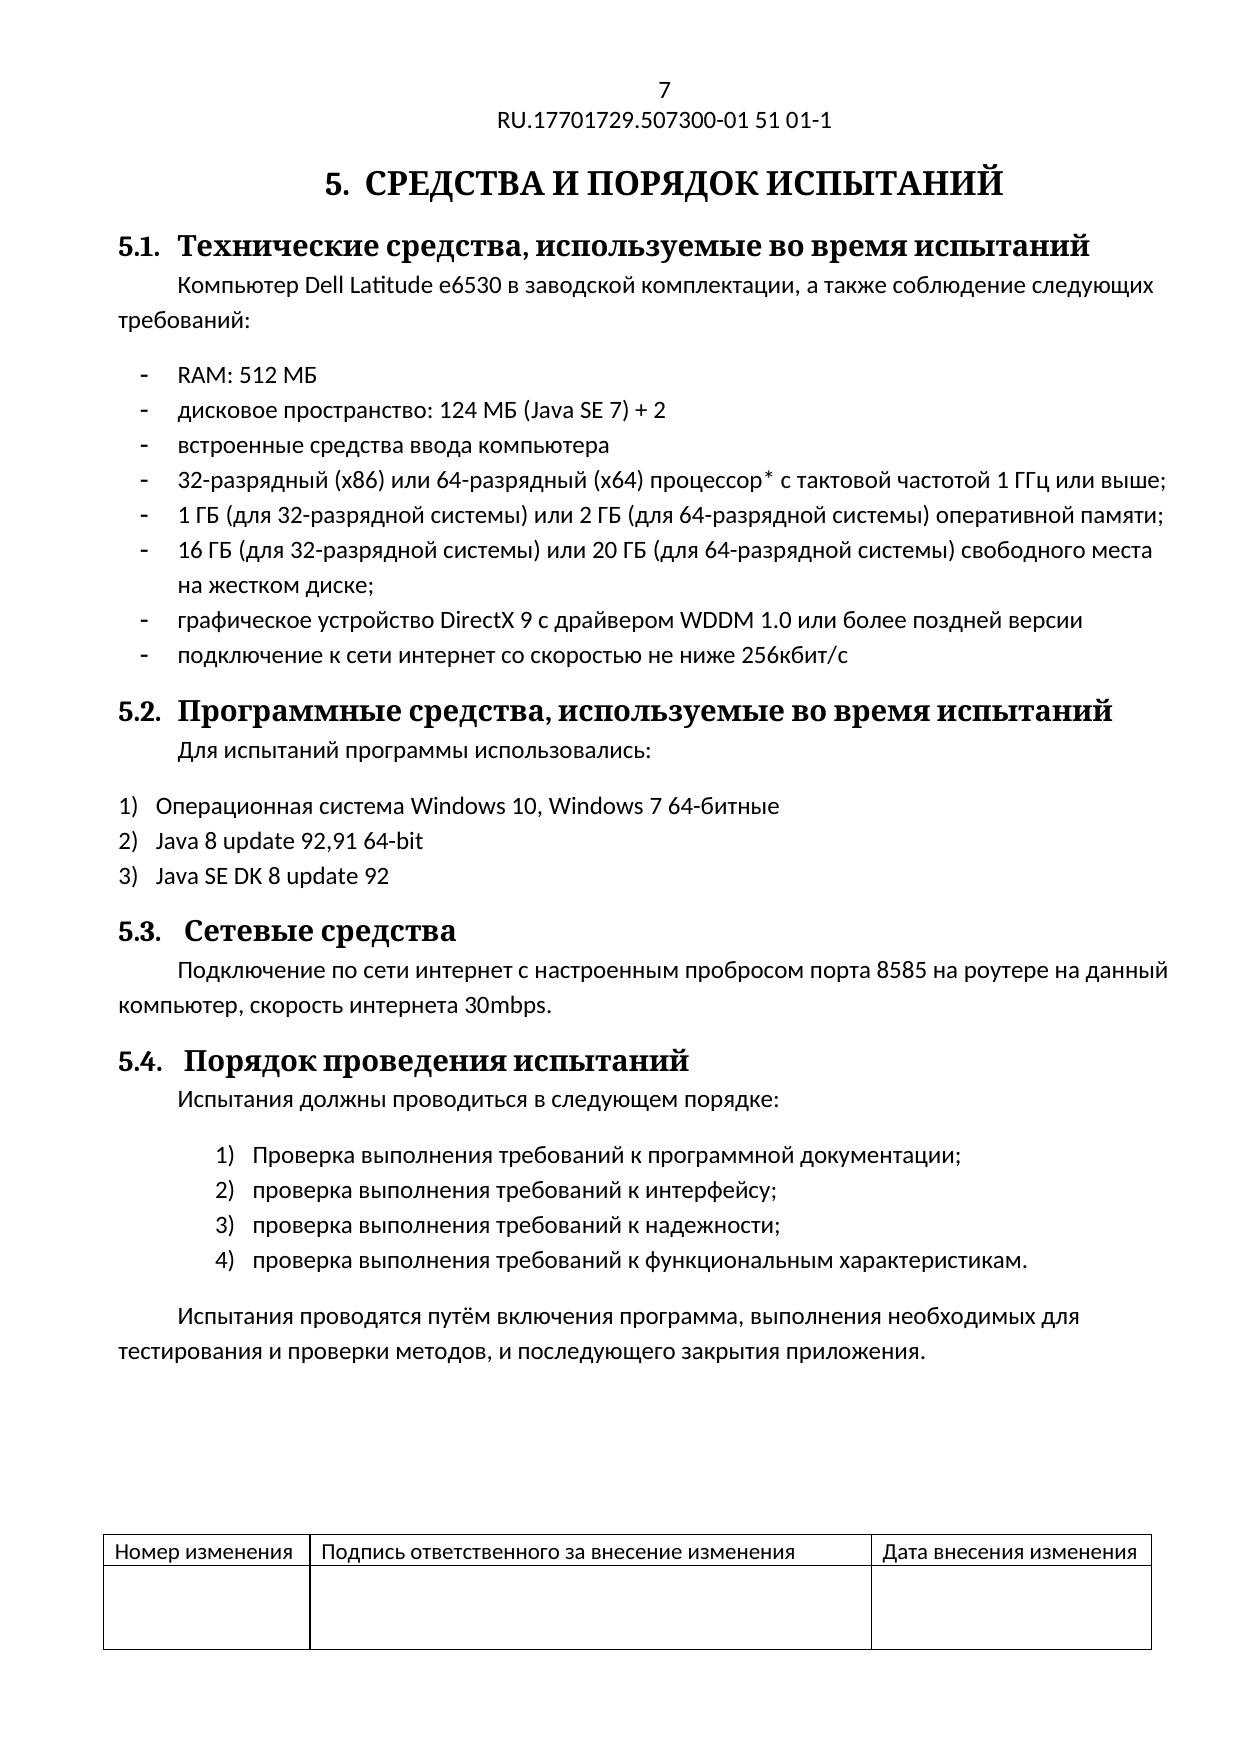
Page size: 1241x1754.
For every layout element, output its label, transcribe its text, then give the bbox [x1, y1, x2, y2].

list проверка выполнения требований к интерфейсу; [215, 1174, 1181, 1205]
list 16 ГБ (для 32-разрядной системы) или 20 ГБ (для 64-разрядной системы) свободного места на жестком диске; [140, 534, 1181, 600]
subtitle 5.3. Сетевые средства [118, 916, 1152, 949]
list встроенные средства ввода компьютера [140, 429, 1181, 460]
text Испытания должны проводиться в следующем порядке: [118, 1083, 1181, 1114]
list Операционная система Windows 10, Windows 7 64-битные [118, 790, 1181, 820]
list графическое устройство DirectX 9 с драйвером WDDM 1.0 или более поздней версии [140, 604, 1181, 635]
text Компьютер Dell Latitude e6530 в заводской комплектации, а также соблюдение следующих требований: [118, 269, 1181, 334]
list проверка выполнения требований к надежности; [215, 1209, 1181, 1240]
text Испытания проводятся путём включения программа, выполнения необходимых для тестирования и проверки методов, и последующего закрытия приложения. [118, 1300, 1181, 1366]
subtitle 5.1. Технические средства, используемые во время испытаний [118, 230, 1152, 264]
subtitle 5.4. Порядок проведения испытаний [118, 1045, 1152, 1078]
list Проверка выполнения требований к программной документации; [215, 1139, 1181, 1170]
list дисковое пространство: 124 МБ (Java SE 7) + 2 [140, 394, 1181, 425]
list проверка выполнения требований к функциональным характеристикам. [215, 1244, 1181, 1275]
list Подключение по сети интернет с настроенным пробросом порта 8585 на роутере на данный компьютер, скорость интернета 30mbps. [118, 954, 1181, 1020]
subtitle 5.2. Программные средства, используемые во время испытаний [118, 695, 1152, 729]
list Java SE DK 8 update 92 [118, 860, 1181, 890]
list 32-разрядный (x86) или 64-разрядный (x64) процессор* с тактовой частотой 1 ГГц или выше; [140, 464, 1181, 495]
list подключение к сети интернет со скоростью не ниже 256кбит/c [140, 639, 1181, 670]
text Для испытаний программы использовались: [118, 734, 1181, 764]
list 1 ГБ (для 32-разрядной системы) или 2 ГБ (для 64-разрядной системы) оперативной памяти; [140, 499, 1181, 530]
list Java 8 update 92,91 64-bit [118, 825, 1181, 855]
subtitle 5. СРЕДСТВА И ПОРЯДОК ИСПЫТАНИЙ [177, 165, 1152, 204]
list RAM: 512 МБ [140, 359, 1181, 390]
